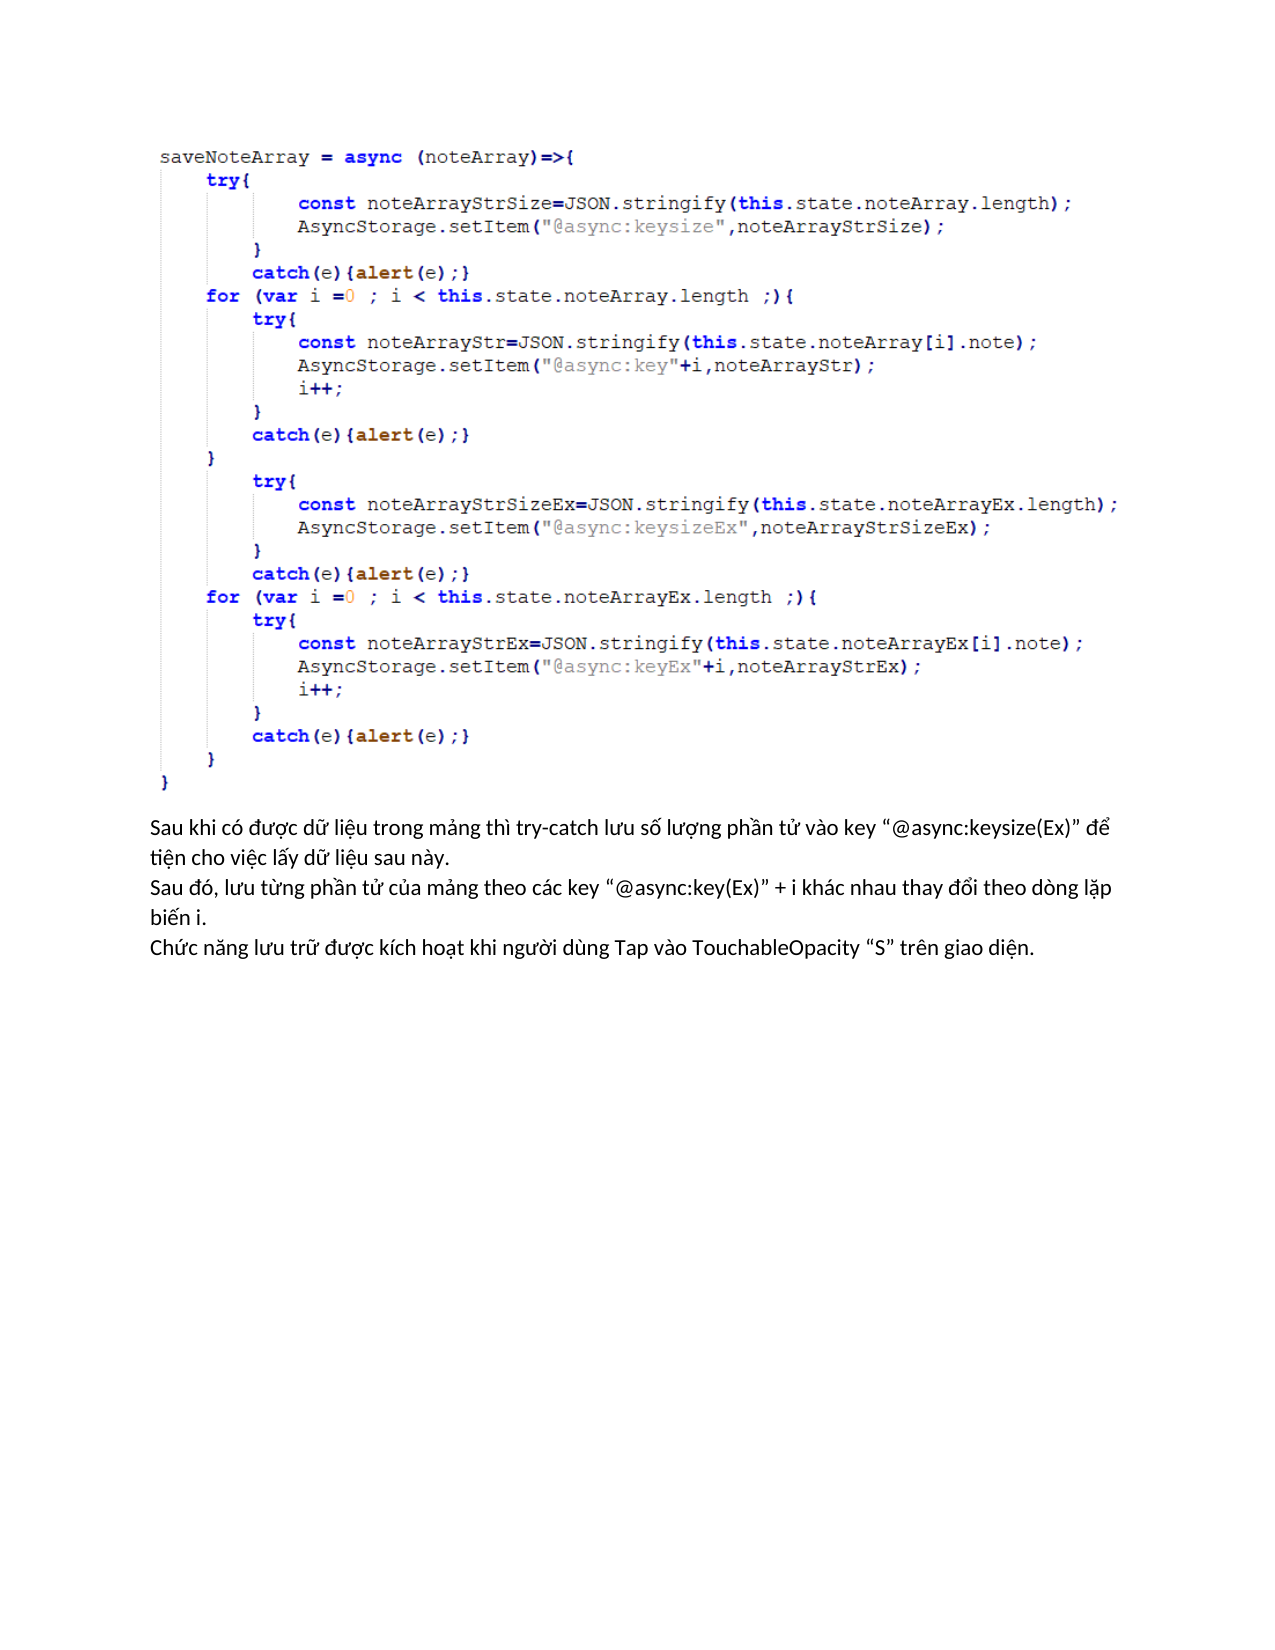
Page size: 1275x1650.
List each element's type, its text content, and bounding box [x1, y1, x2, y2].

picture [150, 150, 1125, 794]
text Sau khi có được dữ liệu trong mảng thì try-catch lưu số lượng phần tử vào key “@async:keysize(Ex)” để tiện cho việc lấy dữ liệu sau này. Sau đó, lưu từng phần tử của mảng theo các key “@async:key(Ex)” + i khác nhau thay đổi theo dòng lặp biến i. Chức năng lưu trữ được kích hoạt khi người dùng Tap vào TouchableOpacity “S” trên giao diện. [150, 813, 1125, 961]
